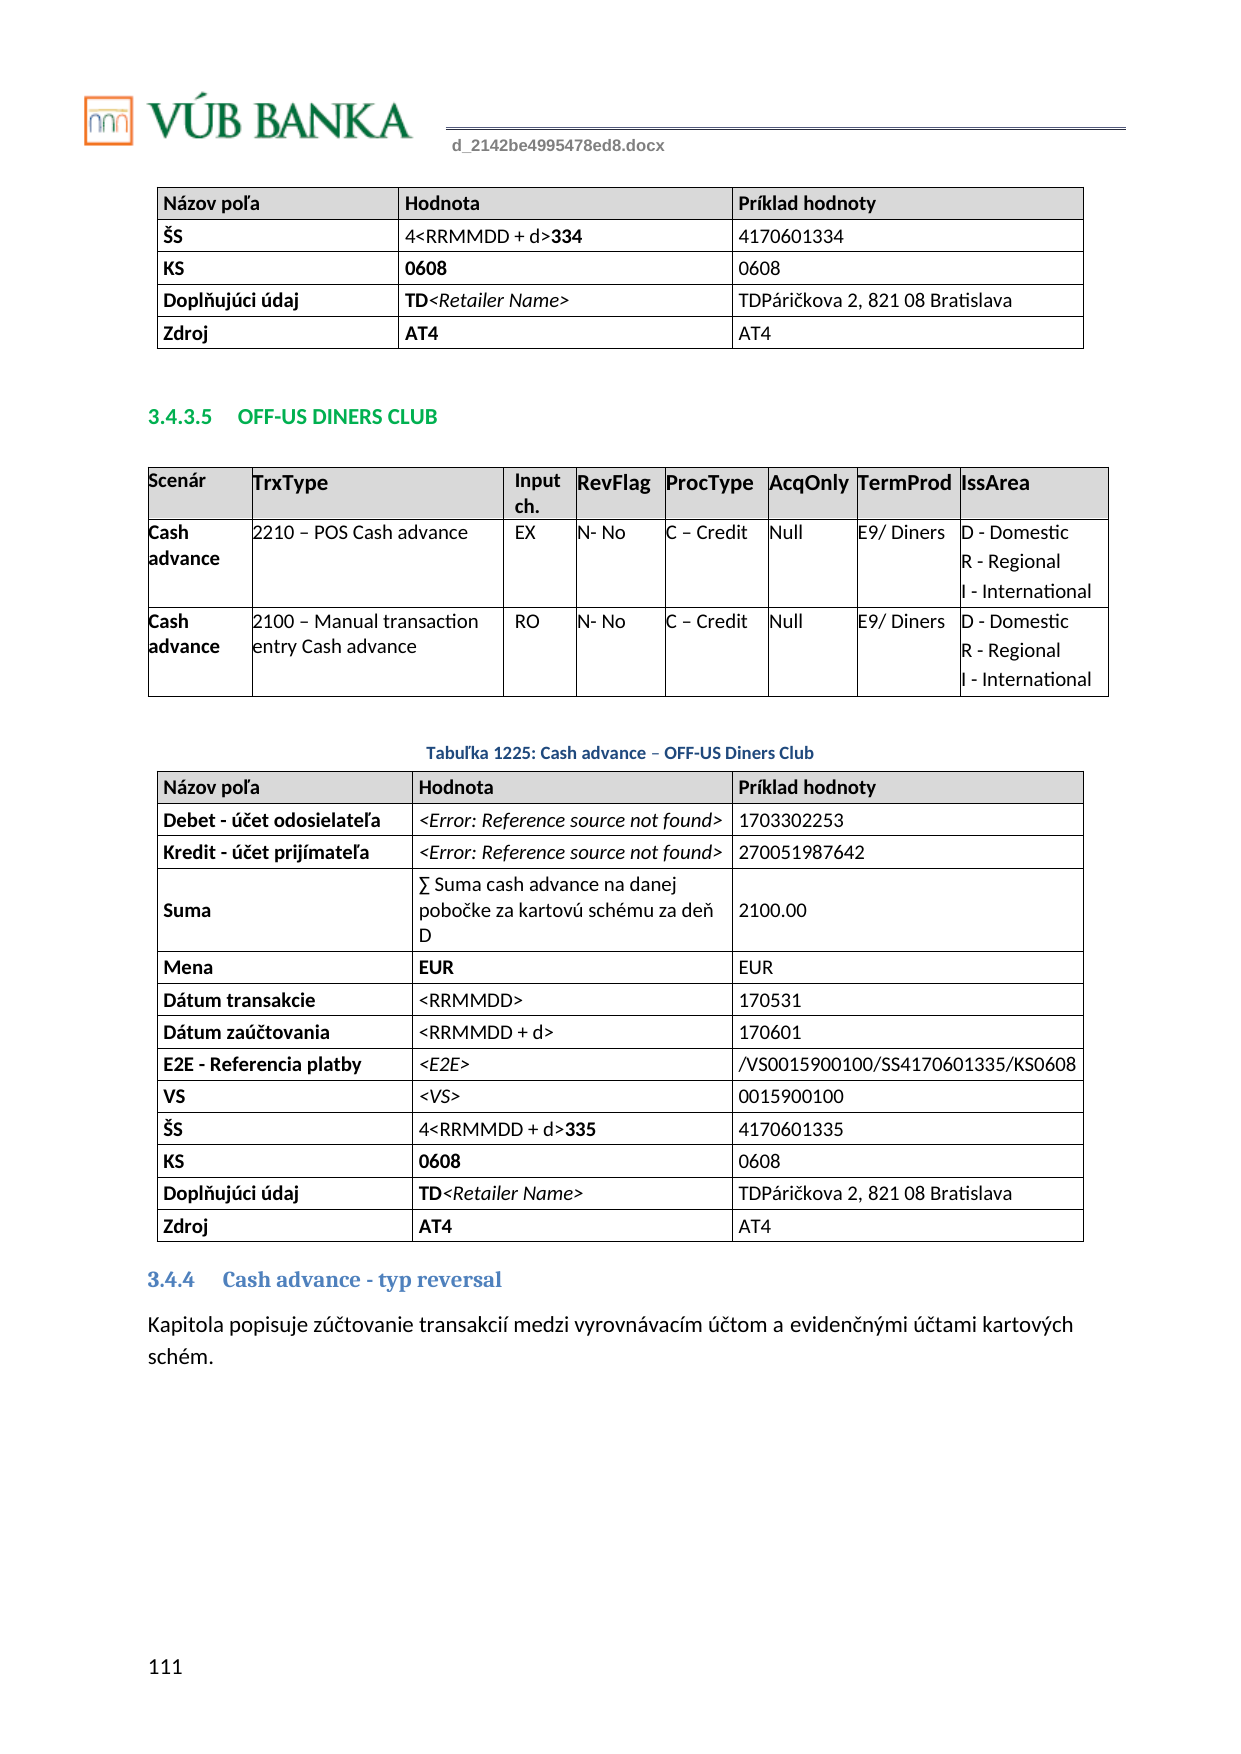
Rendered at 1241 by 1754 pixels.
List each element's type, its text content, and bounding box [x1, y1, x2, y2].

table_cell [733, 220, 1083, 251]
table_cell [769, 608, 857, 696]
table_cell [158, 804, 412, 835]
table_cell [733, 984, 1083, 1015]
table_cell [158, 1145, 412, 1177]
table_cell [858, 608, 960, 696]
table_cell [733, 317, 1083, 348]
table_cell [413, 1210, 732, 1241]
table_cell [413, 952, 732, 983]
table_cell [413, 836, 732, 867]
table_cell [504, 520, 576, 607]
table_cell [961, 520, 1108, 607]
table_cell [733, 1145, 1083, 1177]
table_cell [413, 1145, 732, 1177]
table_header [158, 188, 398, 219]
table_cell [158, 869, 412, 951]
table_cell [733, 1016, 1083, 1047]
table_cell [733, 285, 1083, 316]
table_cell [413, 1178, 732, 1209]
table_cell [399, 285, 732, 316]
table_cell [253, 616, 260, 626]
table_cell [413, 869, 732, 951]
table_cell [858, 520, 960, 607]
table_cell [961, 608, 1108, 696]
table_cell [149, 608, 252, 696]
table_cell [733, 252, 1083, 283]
text Kapitola popisuje zúčtovanie transakcií medzi vyrovnávacím účtom a evidenčnými účtami kartových schém. [148, 1310, 1093, 1370]
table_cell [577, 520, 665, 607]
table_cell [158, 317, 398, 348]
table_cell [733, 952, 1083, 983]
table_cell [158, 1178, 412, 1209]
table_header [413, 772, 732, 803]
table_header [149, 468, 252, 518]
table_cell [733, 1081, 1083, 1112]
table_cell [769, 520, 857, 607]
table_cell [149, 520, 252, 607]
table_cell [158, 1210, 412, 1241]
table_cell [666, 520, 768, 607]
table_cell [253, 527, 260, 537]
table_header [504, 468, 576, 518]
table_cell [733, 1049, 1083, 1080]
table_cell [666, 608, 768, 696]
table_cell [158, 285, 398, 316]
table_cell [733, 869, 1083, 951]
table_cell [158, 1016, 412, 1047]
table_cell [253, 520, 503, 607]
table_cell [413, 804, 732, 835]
subtitle Cash advance - typ reversal [148, 1267, 1093, 1294]
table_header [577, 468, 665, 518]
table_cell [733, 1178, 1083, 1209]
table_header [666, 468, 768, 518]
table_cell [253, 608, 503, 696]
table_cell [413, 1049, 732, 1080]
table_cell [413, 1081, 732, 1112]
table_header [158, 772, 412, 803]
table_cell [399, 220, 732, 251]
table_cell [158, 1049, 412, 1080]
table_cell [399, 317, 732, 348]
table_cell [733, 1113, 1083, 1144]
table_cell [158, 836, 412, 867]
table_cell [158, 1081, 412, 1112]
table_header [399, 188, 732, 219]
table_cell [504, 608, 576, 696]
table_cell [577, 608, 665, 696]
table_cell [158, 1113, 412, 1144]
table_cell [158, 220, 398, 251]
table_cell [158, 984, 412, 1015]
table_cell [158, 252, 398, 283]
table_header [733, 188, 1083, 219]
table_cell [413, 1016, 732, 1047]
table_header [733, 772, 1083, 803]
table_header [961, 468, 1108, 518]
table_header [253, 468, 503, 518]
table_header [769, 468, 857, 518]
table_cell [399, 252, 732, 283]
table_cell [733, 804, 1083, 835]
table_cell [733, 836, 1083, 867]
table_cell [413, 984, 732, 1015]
subtitle OFF-US DINERS CLUB [148, 402, 1093, 430]
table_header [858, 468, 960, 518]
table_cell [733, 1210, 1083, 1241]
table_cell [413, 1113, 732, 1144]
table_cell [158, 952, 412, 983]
picture [83, 84, 415, 156]
